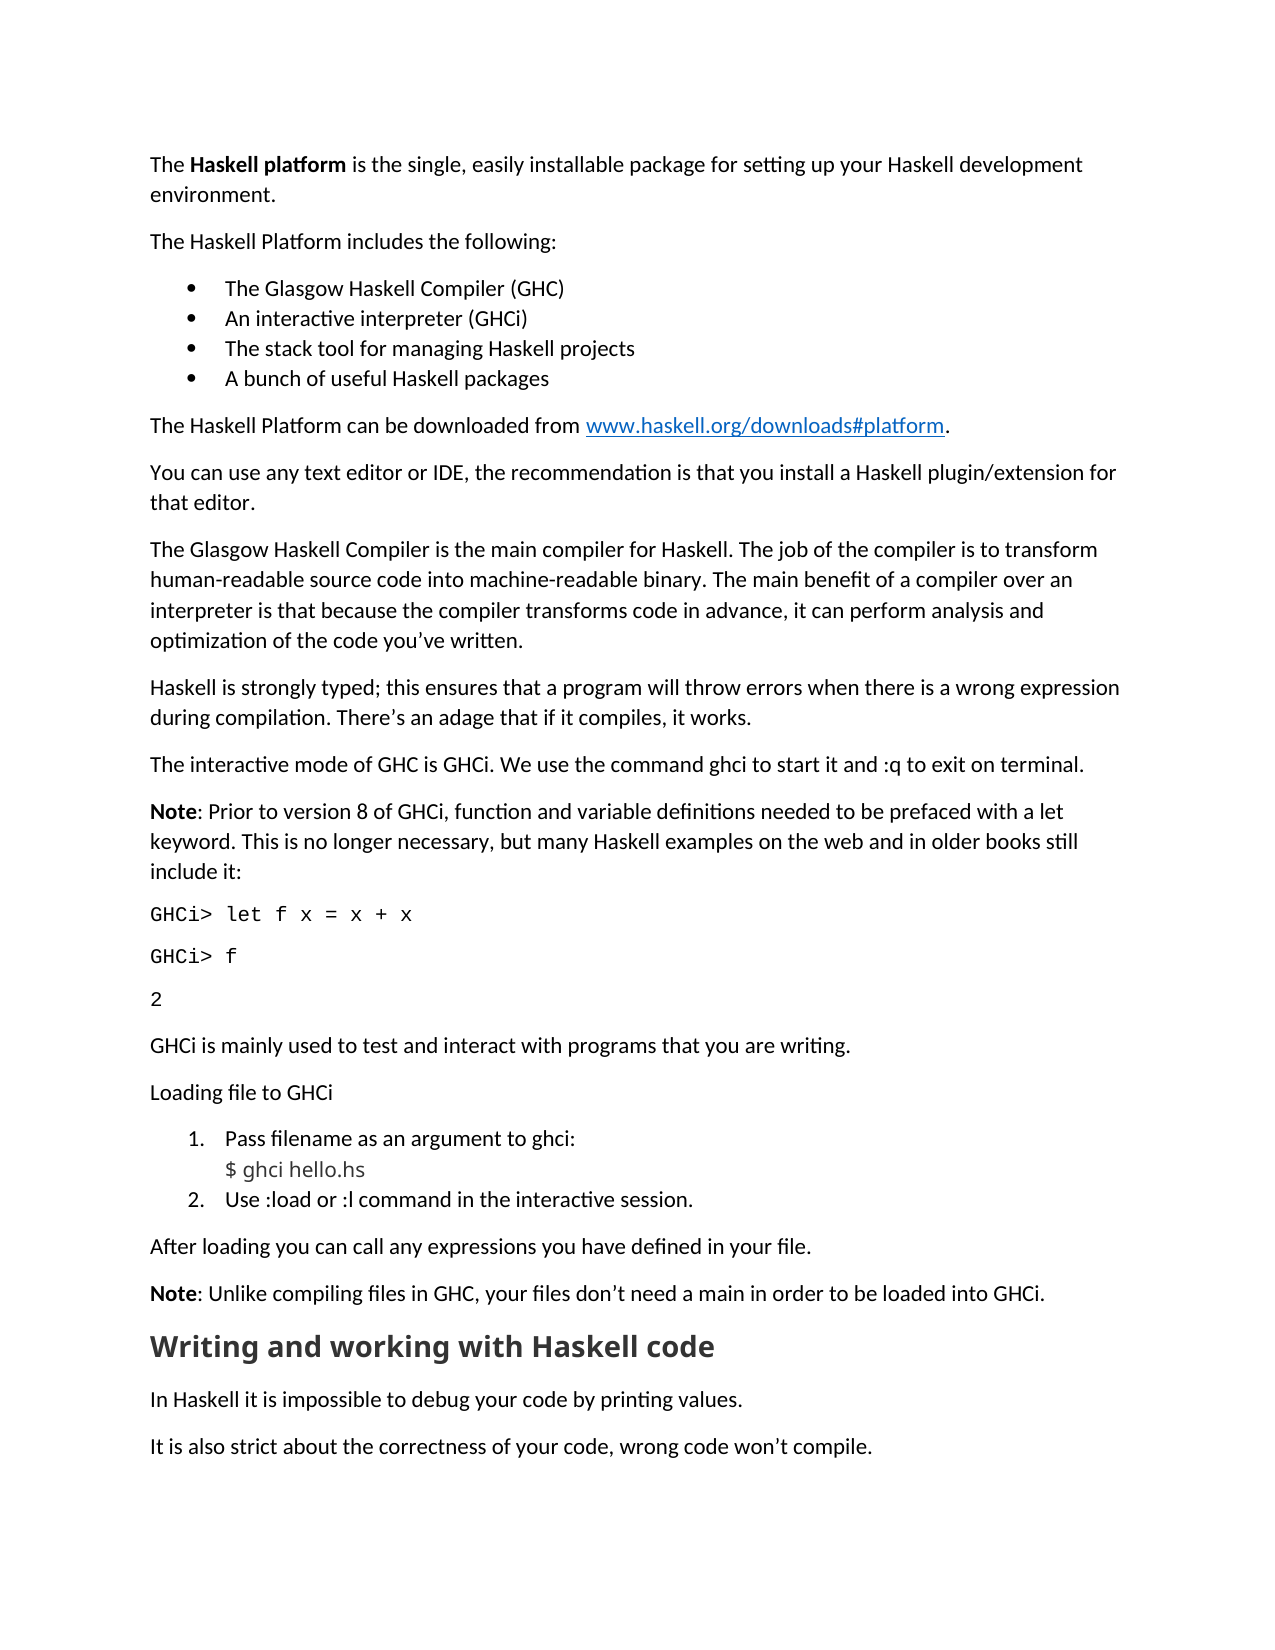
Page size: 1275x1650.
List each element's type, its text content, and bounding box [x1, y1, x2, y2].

text It is also strict about the correctness of your code, wrong code won’t compile. [150, 1432, 1125, 1460]
text GHCi> let f x = x + x [150, 904, 1125, 928]
list Pass filename as an argument to ghci: [187, 1124, 1125, 1152]
text 2 [150, 988, 1125, 1012]
text The Haskell Platform can be downloaded from www.haskell.org/downloads#platform. [150, 411, 1125, 439]
text Haskell is strongly typed; this ensures that a program will throw errors when there is a wrong expression during compilation. There’s an adage that if it compiles, it works. [150, 673, 1125, 731]
text The Haskell Platform includes the following: [150, 227, 1125, 255]
text Writing and working with Haskell code [150, 1326, 1125, 1366]
text GHCi is mainly used to test and interact with programs that you are writing. [150, 1031, 1125, 1059]
text After loading you can call any expressions you have defined in your file. [150, 1232, 1125, 1260]
list A bunch of useful Haskell packages [187, 364, 1125, 393]
text In Haskell it is impossible to debug your code by printing values. [150, 1385, 1125, 1413]
list An interactive interpreter (GHCi) [187, 304, 1125, 332]
list The Glasgow Haskell Compiler (GHC) [187, 274, 1125, 302]
text GHCi> f [150, 946, 1125, 970]
text You can use any text editor or IDE, the recommendation is that you install a Haskell plugin/extension for that editor. [150, 458, 1125, 517]
list The stack tool for managing Haskell projects [187, 334, 1125, 362]
list Use :load or :l command in the interactive session. [187, 1185, 1125, 1213]
list $ ghci hello.hs [225, 1155, 1125, 1183]
text Loading file to GHCi [150, 1078, 1125, 1106]
text Note: Prior to version 8 of GHCi, function and variable definitions needed to be prefaced with a let keyword. This is no longer necessary, but many Haskell examples on the web and in older books still include it: [150, 797, 1125, 885]
text The Glasgow Haskell Compiler is the main compiler for Haskell. The job of the compiler is to transform human-readable source code into machine-readable binary. The main benefit of a compiler over an interpreter is that because the compiler transforms code in advance, it can perform analysis and optimization of the code you’ve written. [150, 535, 1125, 654]
text The Haskell platform is the single, easily installable package for setting up your Haskell development environment. [150, 150, 1125, 208]
text The interactive mode of GHC is GHCi. We use the command ghci to start it and :q to exit on terminal. [150, 750, 1125, 778]
text Note: Unlike compiling files in GHC, your files don’t need a main in order to be loaded into GHCi. [150, 1279, 1125, 1307]
